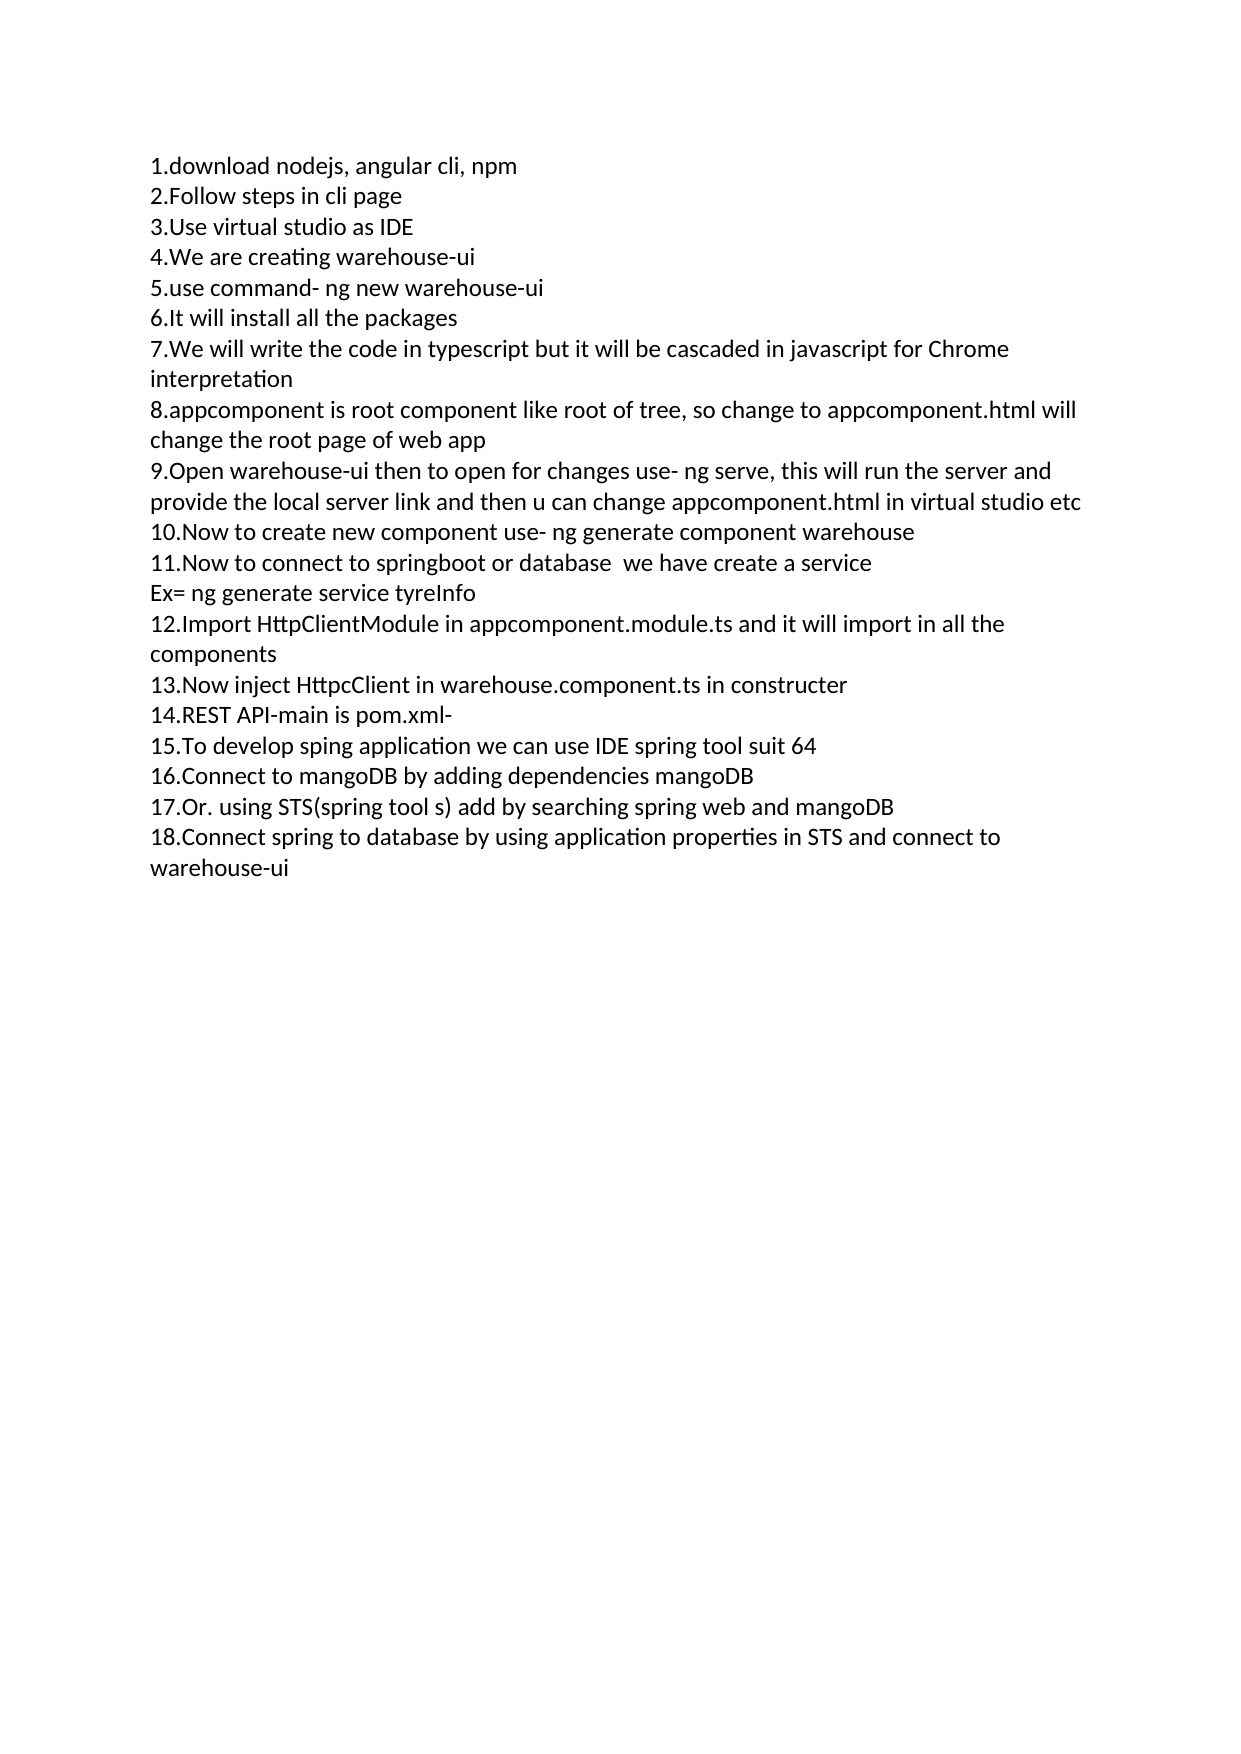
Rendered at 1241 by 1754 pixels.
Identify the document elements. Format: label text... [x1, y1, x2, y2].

text Ex= ng generate service tyreInfo [150, 577, 1090, 608]
text 2.Follow steps in cli page [150, 181, 1090, 211]
text 6.It will install all the packages [150, 303, 1090, 333]
text 12.Import HttpClientModule in appcomponent.module.ts and it will import in all the components [150, 608, 1090, 669]
text 18.Connect spring to database by using application properties in STS and connect to warehouse-ui [150, 821, 1090, 882]
text 10.Now to create new component use- ng generate component warehouse [150, 516, 1090, 547]
text 7.We will write the code in typescript but it will be cascaded in javascript for Chrome interpretation [150, 333, 1090, 394]
text 3.Use virtual studio as IDE [150, 211, 1090, 242]
text 13.Now inject HttpcClient in warehouse.component.ts in constructer [150, 669, 1090, 699]
text 4.We are creating warehouse-ui [150, 242, 1090, 272]
text 16.Connect to mangoDB by adding dependencies mangoDB [150, 760, 1090, 791]
text 8.appcomponent is root component like root of tree, so change to appcomponent.html will change the root page of web app [150, 394, 1090, 455]
text 14.REST API-main is pom.xml- [150, 699, 1090, 730]
text 17.Or. using STS(spring tool s) add by searching spring web and mangoDB [150, 791, 1090, 821]
text 11.Now to connect to springboot or database we have create a service [150, 547, 1090, 577]
text 1.download nodejs, angular cli, npm [150, 150, 1090, 181]
text 9.Open warehouse-ui then to open for changes use- ng serve, this will run the server and provide the local server link and then u can change appcomponent.html in virtual studio etc [150, 455, 1090, 516]
text 5.use command- ng new warehouse-ui [150, 272, 1090, 303]
text 15.To develop sping application we can use IDE spring tool suit 64 [150, 730, 1090, 760]
